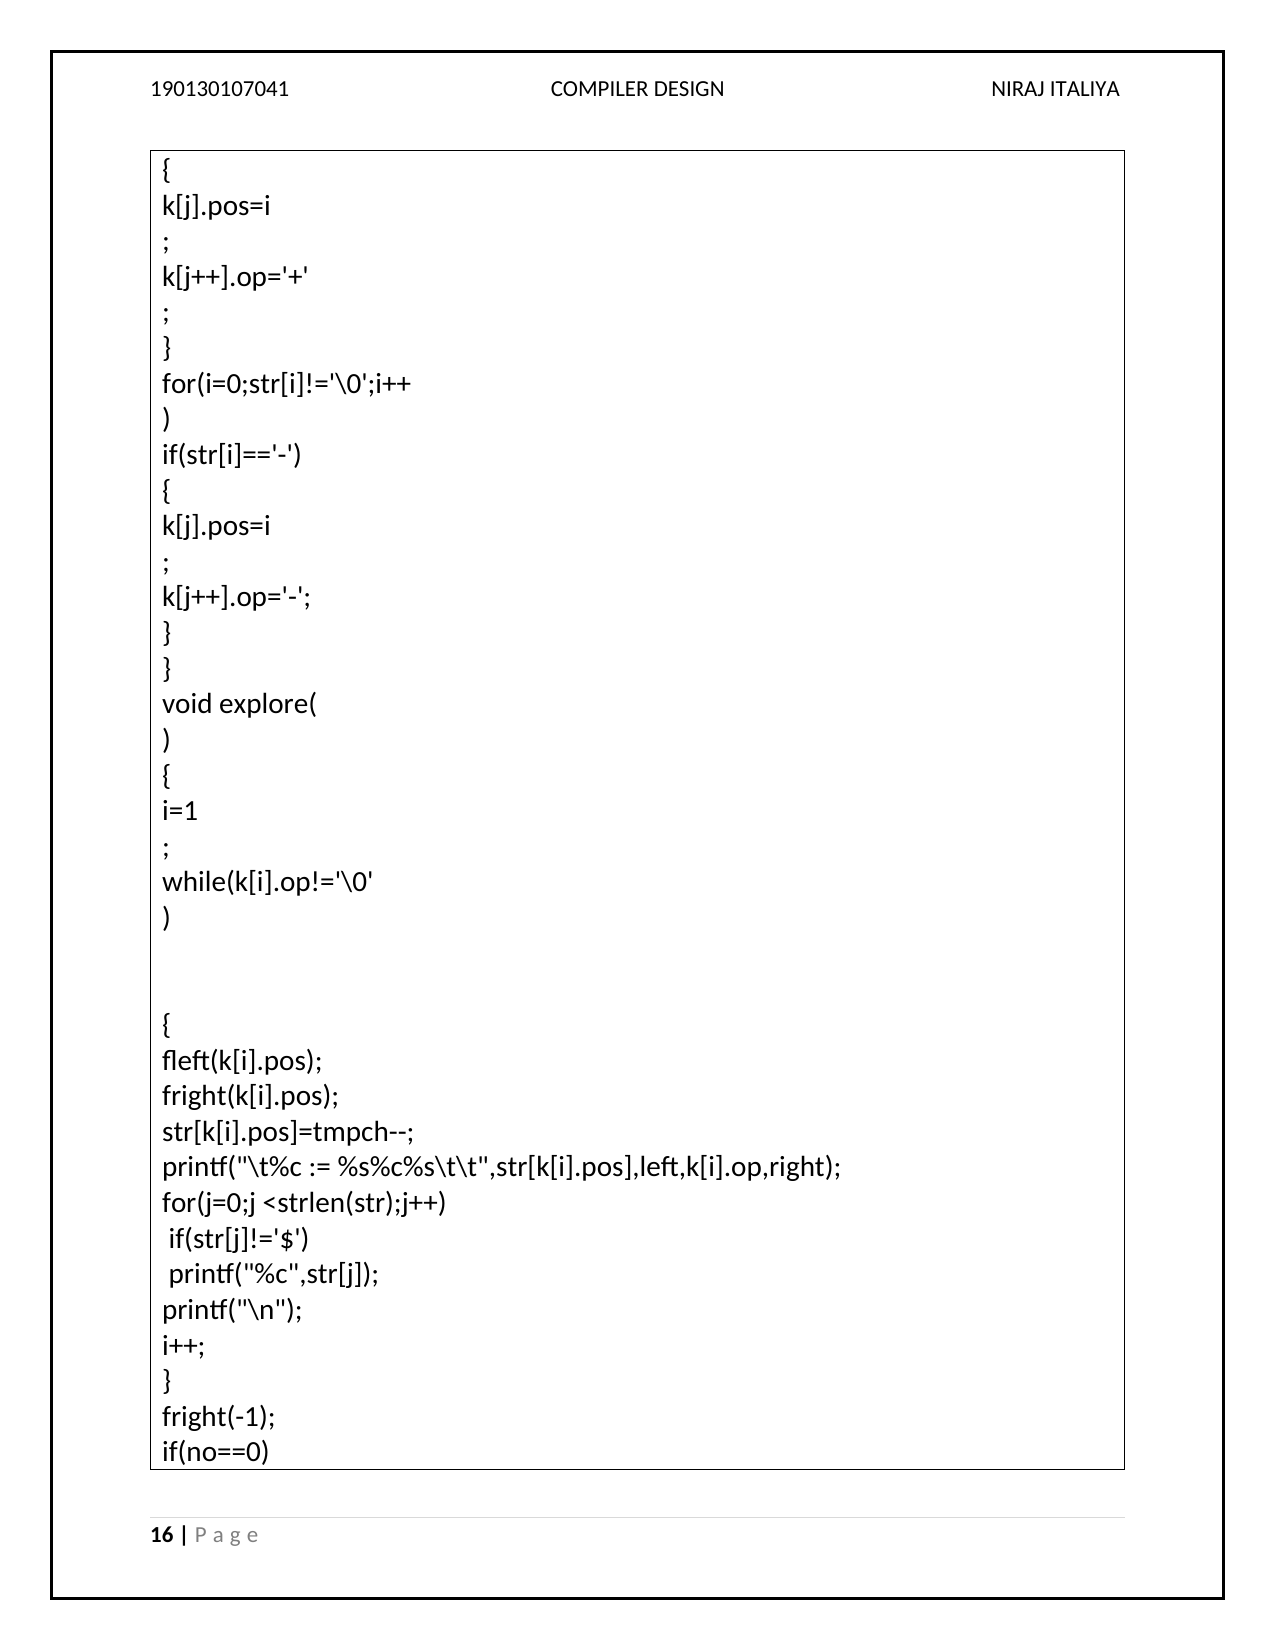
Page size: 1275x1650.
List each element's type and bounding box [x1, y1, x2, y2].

table_header [151, 151, 1124, 1469]
